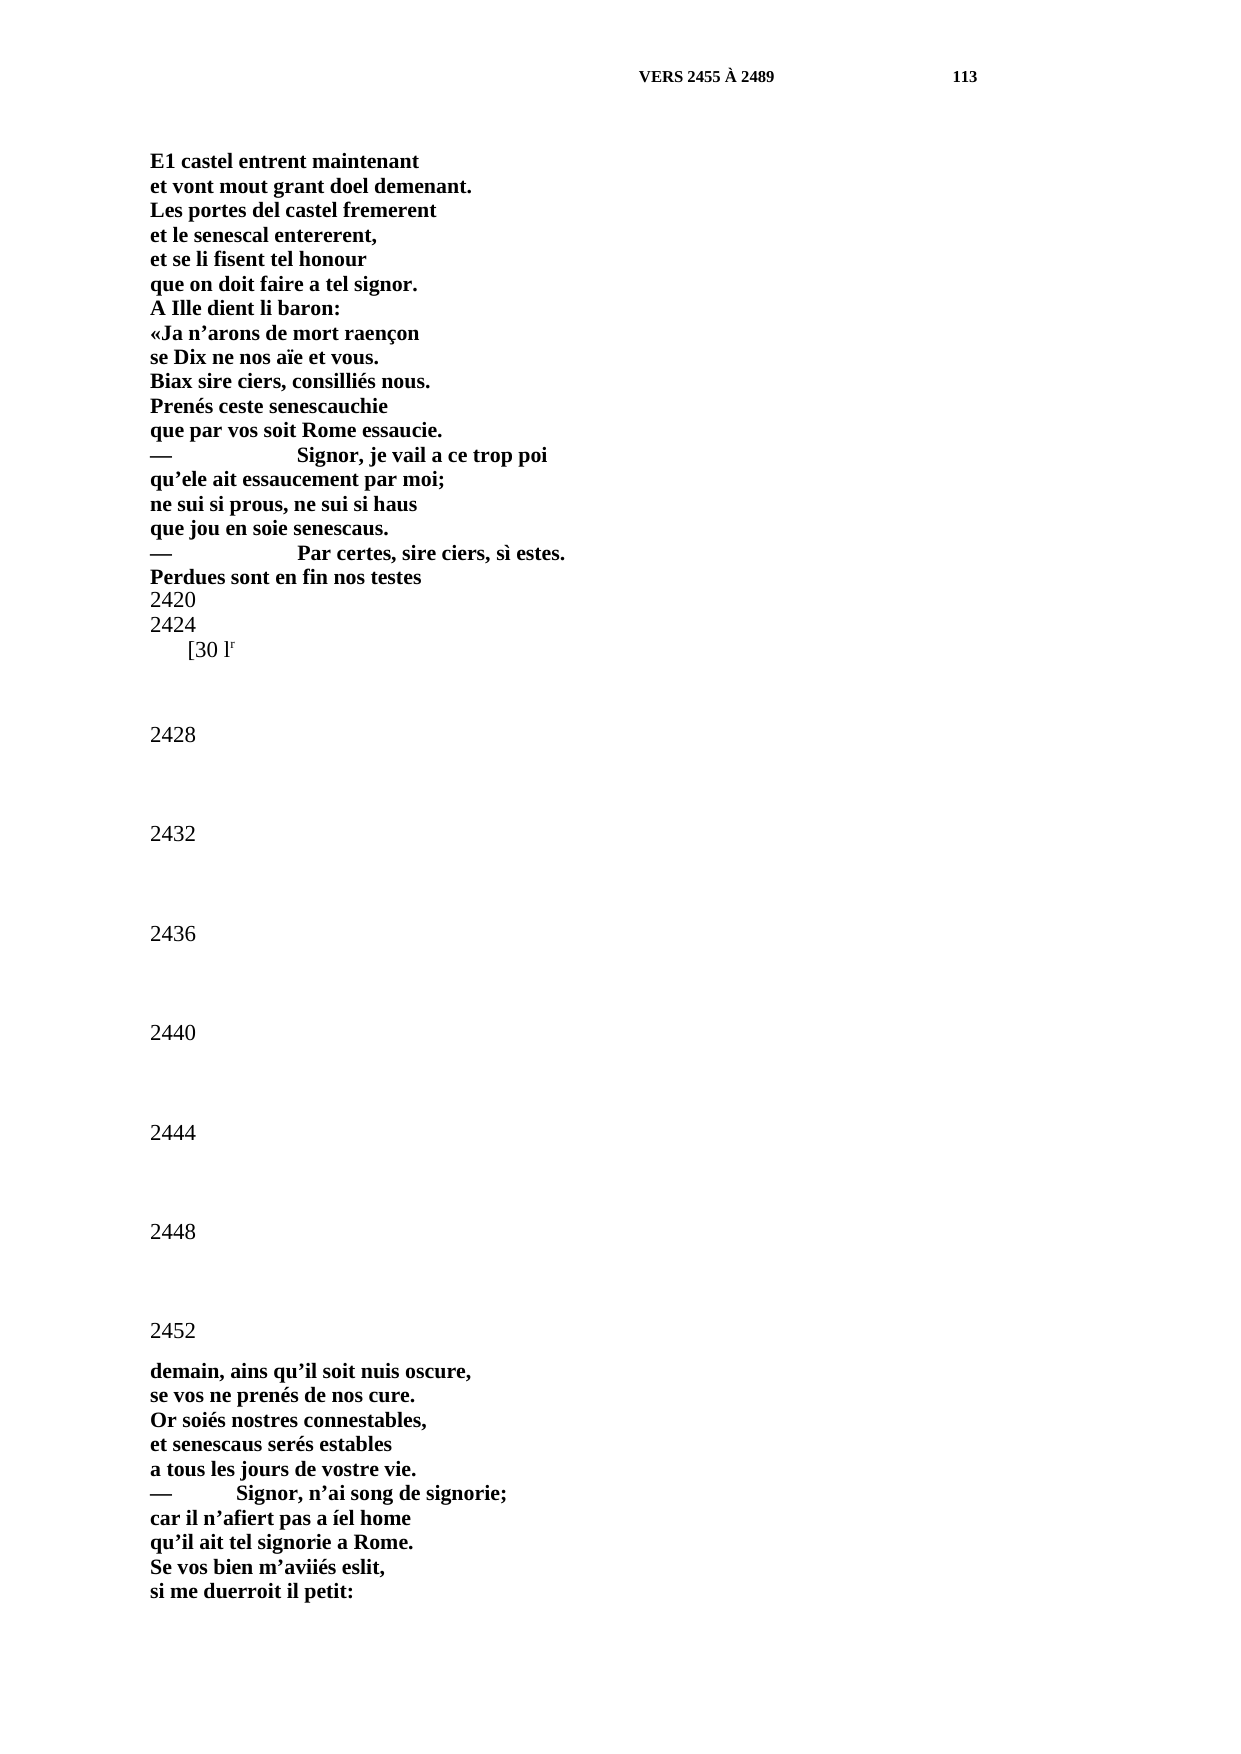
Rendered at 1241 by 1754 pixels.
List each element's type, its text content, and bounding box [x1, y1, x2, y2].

text A Ille dient li baron: [150, 296, 1090, 320]
text «Ja n’arons de mort raençon se Dix ne nos aïe et vous. [150, 320, 1090, 369]
text Les portes del castel fremerent [150, 198, 1090, 222]
text 2436 [150, 861, 1090, 961]
text et se li fisent tel honour [150, 247, 1090, 271]
list Signor, je vail a ce trop poi qu’ele ait essaucement par moi; ne sui si prous, ne sui si haus que jou en soie senescaus. [150, 443, 1090, 541]
text 2440 [150, 961, 1090, 1060]
text 2428 [150, 662, 1090, 762]
text 2452 [150, 1259, 1090, 1359]
text et vont mout grant doel demenant. [150, 173, 1090, 198]
text demain, ains qu’il soit nuis oscure, se vos ne prenés de nos cure. [150, 1359, 1090, 1408]
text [150, 1555, 1090, 1604]
list Par certes, sire ciers, sì estes. Perdues sont en fin nos testes [150, 541, 1090, 589]
list Signor, n’ai song de signorie; car il n’afiert pas a íel home qu’il ait tel signorie a Rome. [150, 1481, 1090, 1555]
text Biax sire ciers, consilliés nous. Prenés ceste senescauchie que par vos soit Rome essaucie. [150, 369, 1090, 443]
text 2432 [150, 762, 1090, 861]
text 2424 [30 lr [150, 612, 1090, 662]
text E1 castel entrent maintenant [150, 149, 1090, 173]
text que on doit faire a tel signor. [150, 271, 1090, 296]
text 2420 [150, 589, 1090, 612]
text et le senescal entererent, [150, 222, 1090, 247]
text Or soiés nostres connestables, et senescaus serés estables a tous les jours de vostre vie. [150, 1408, 1090, 1481]
text 2448 [150, 1160, 1090, 1259]
text 2444 [150, 1060, 1090, 1160]
